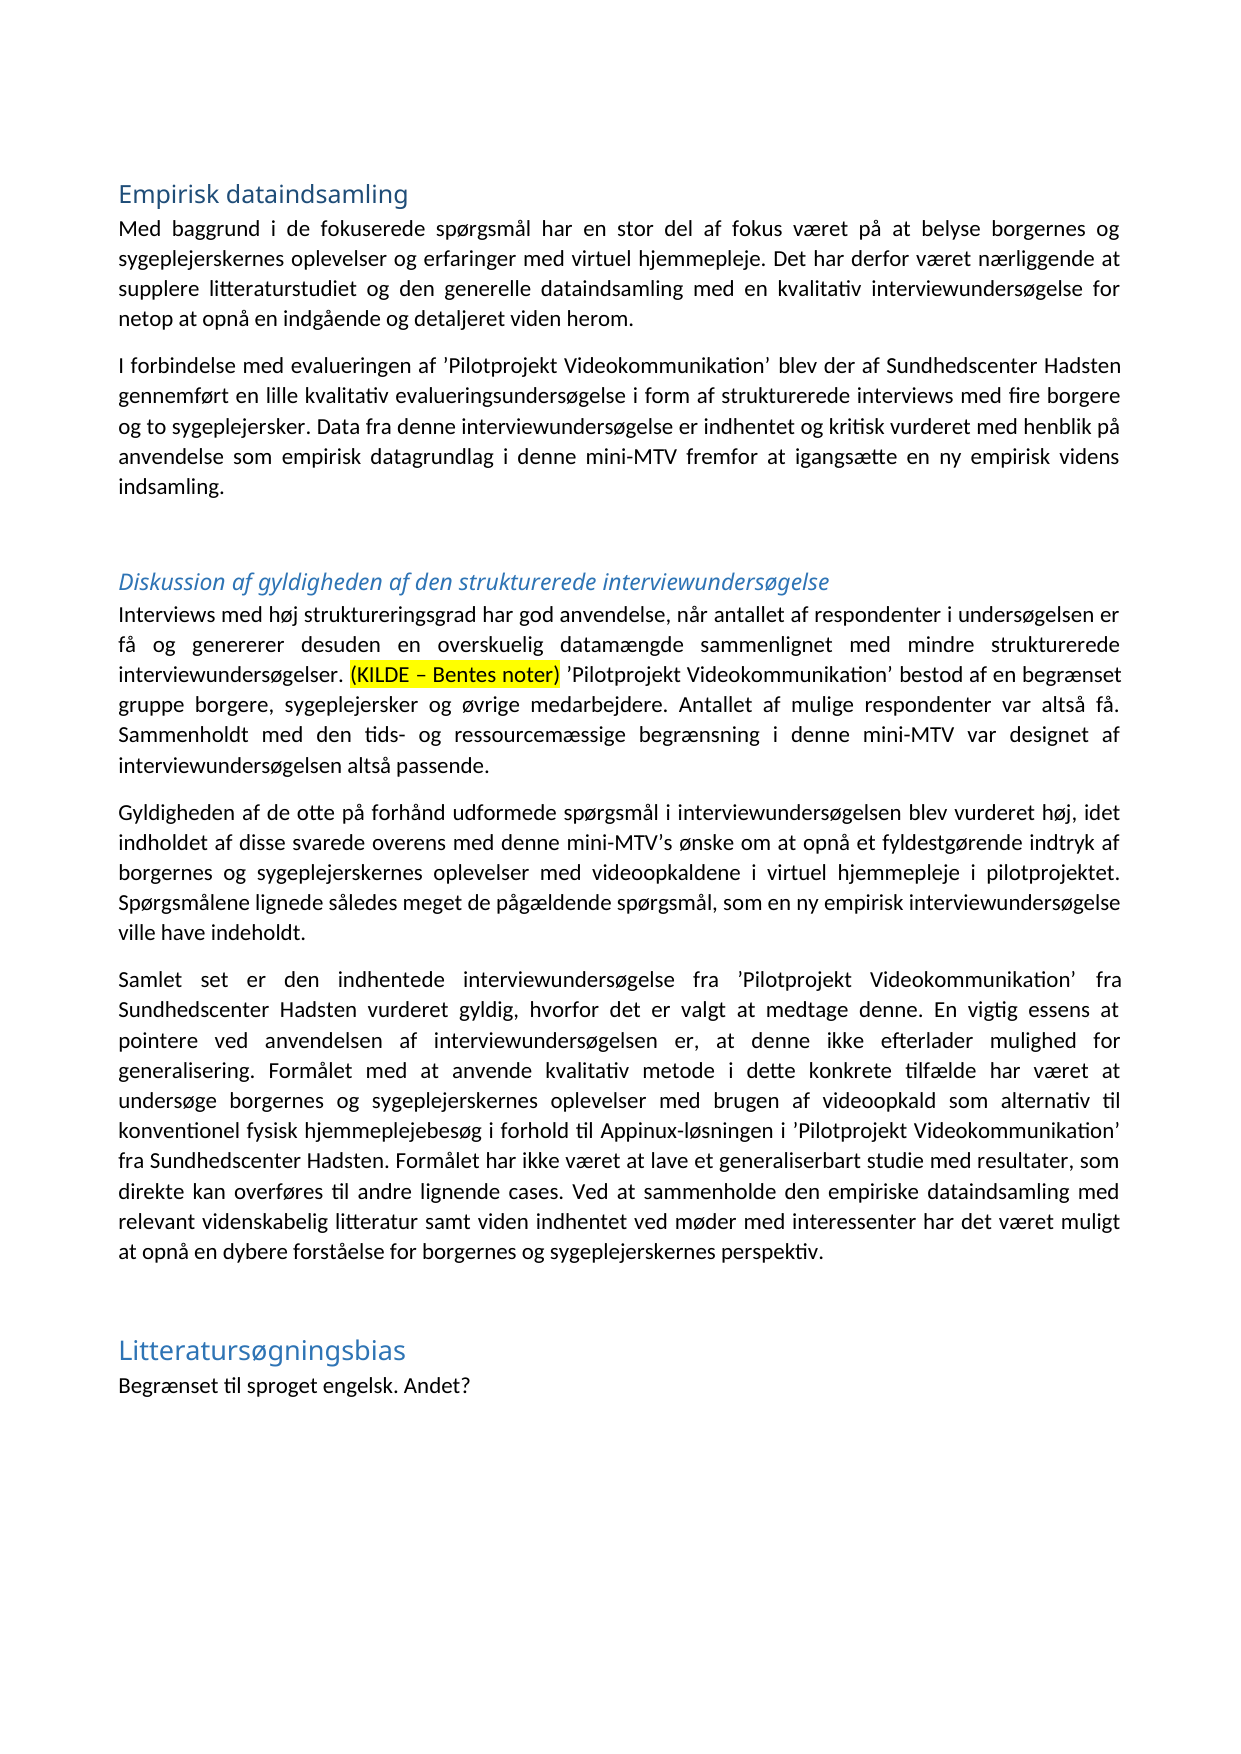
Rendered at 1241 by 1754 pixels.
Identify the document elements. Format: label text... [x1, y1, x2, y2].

text Gyldigheden af de otte på forhånd udformede spørgsmål i interviewundersøgelsen blev vurderet høj, idet indholdet af disse svarede overens med denne mini-MTV’s ønske om at opnå et fyldestgørende indtryk af borgernes og sygeplejerskernes oplevelser med videoopkaldene i virtuel hjemmepleje i pilotprojektet. Spørgsmålene lignede således meget de pågældende spørgsmål, som en ny empirisk interviewundersøgelse ville have indeholdt. [118, 798, 1122, 947]
text Med baggrund i de fokuserede spørgsmål har en stor del af fokus været på at belyse borgernes og sygeplejerskernes oplevelser og erfaringer med virtuel hjemmepleje. Det har derfor været nærliggende at supplere litteraturstudiet og den generelle dataindsamling med en kvalitativ interviewundersøgelse for netop at opnå en indgående og detaljeret viden herom. [118, 214, 1122, 333]
text I forbindelse med evalueringen af ’Pilotprojekt Videokommunikation’ blev der af Sundhedscenter Hadsten gennemført en lille kvalitativ evalueringsundersøgelse i form af strukturerede interviews med fire borgere og to sygeplejersker. Data fra denne interviewundersøgelse er indhentet og kritisk vurderet med henblik på anvendelse som empirisk datagrundlag i denne mini-MTV fremfor at igangsætte en ny empirisk videns indsamling. [118, 351, 1122, 500]
subtitle Litteratursøgningsbias [118, 1331, 1122, 1368]
text Samlet set er den indhentede interviewundersøgelse fra ’Pilotprojekt Videokommunikation’ fra Sundhedscenter Hadsten vurderet gyldig, hvorfor det er valgt at medtage denne. En vigtig essens at pointere ved anvendelsen af interviewundersøgelsen er, at denne ikke efterlader mulighed for generalisering. Formålet med at anvende kvalitativ metode i dette konkrete tilfælde har været at undersøge borgernes og sygeplejerskernes oplevelser med brugen af videoopkald som alternativ til konventionel fysisk hjemmeplejebesøg i forhold til Appinux-løsningen i ’Pilotprojekt Videokommunikation’ fra Sundhedscenter Hadsten. Formålet har ikke været at lave et generaliserbart studie med resultater, som direkte kan overføres til andre lignende cases. Ved at sammenholde den empiriske dataindsamling med relevant videnskabelig litteratur samt viden indhentet ved møder med interessenter har det været muligt at opnå en dybere forståelse for borgernes og sygeplejerskernes perspektiv. [118, 965, 1122, 1265]
subtitle Empirisk dataindsamling [118, 177, 1122, 211]
subtitle Diskussion af gyldigheden af den strukturerede interviewundersøgelse [118, 566, 1122, 597]
text Begrænset til sproget engelsk. Andet? [118, 1371, 1122, 1399]
text Interviews med høj struktureringsgrad har god anvendelse, når antallet af respondenter i undersøgelsen er få og genererer desuden en overskuelig datamængde sammenlignet med mindre strukturerede interviewundersøgelser. (KILDE – Bentes noter) ’Pilotprojekt Videokommunikation’ bestod af en begrænset gruppe borgere, sygeplejersker og øvrige medarbejdere. Antallet af mulige respondenter var altså få. Sammenholdt med den tids- og ressourcemæssige begrænsning i denne mini-MTV var designet af interviewundersøgelsen altså passende. [118, 600, 1122, 779]
